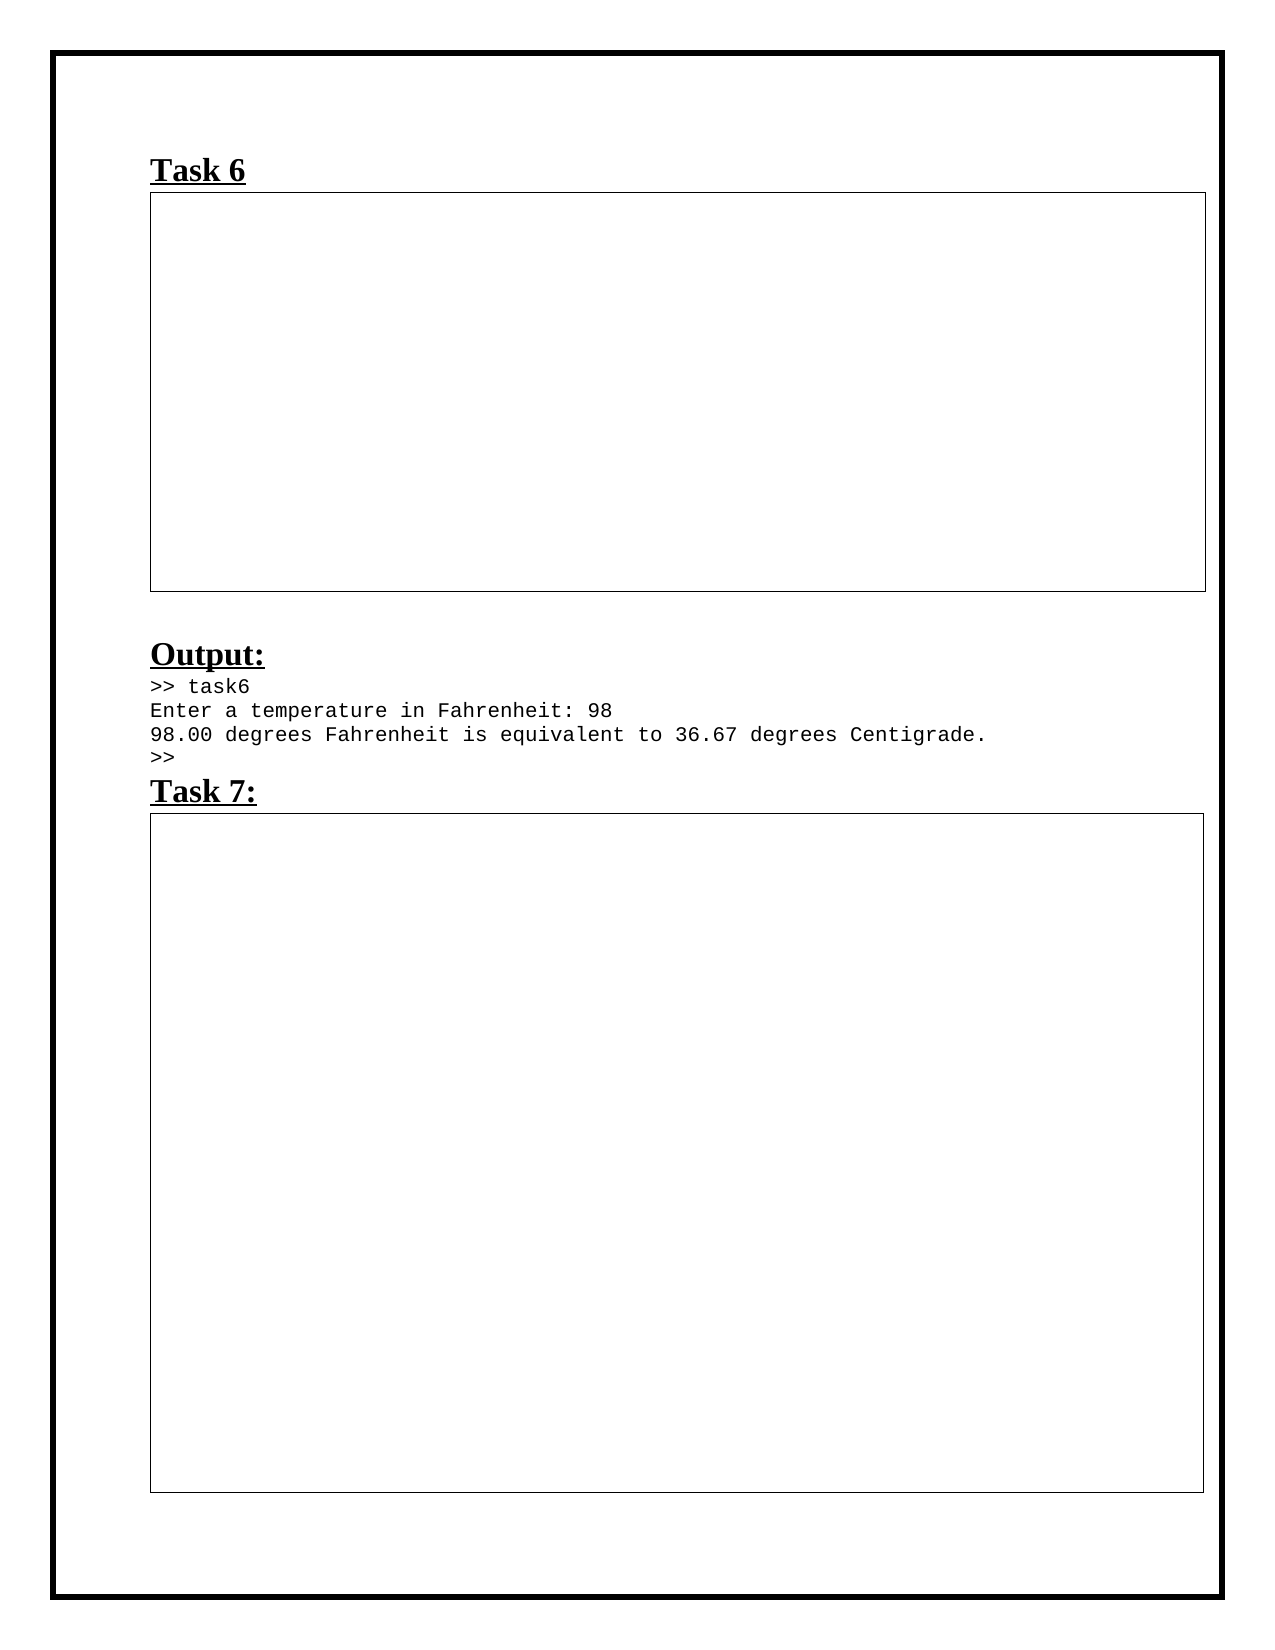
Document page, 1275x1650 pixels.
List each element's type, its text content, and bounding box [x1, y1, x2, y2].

text Task 6 [150, 150, 944, 188]
text 98.00 degrees Fahrenheit is equivalent to 36.67 degrees Centigrade. [150, 724, 1125, 747]
text >> [150, 747, 1125, 771]
text Task 7: [150, 771, 944, 809]
table_header [151, 193, 1205, 591]
text Output: [150, 634, 944, 673]
text Enter a temperature in Fahrenheit: 98 [150, 700, 1125, 724]
table_header [151, 814, 1203, 1492]
text >> task6 [150, 676, 1125, 700]
